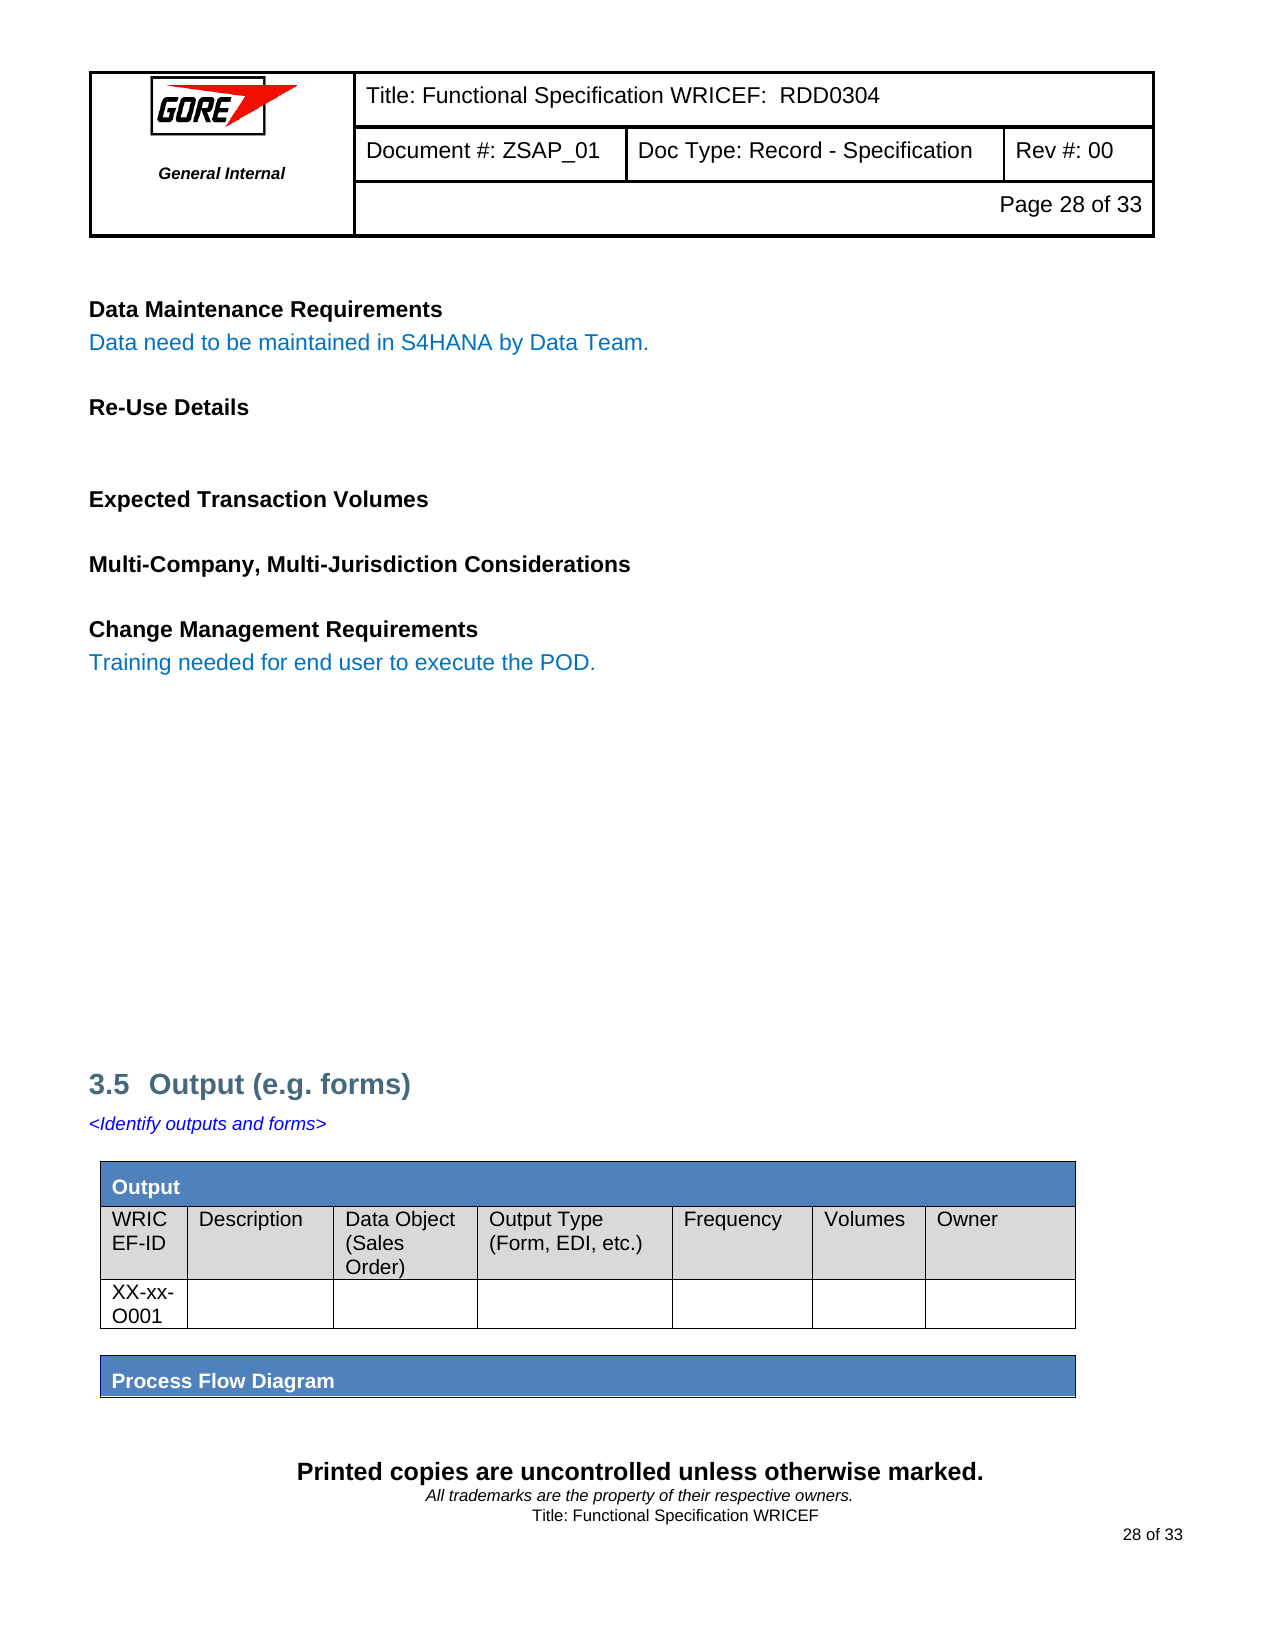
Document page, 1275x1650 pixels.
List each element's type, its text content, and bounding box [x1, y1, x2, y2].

table_cell Data Object (Sales Order) [334, 1207, 477, 1279]
text Change Management Requirements [89, 616, 1192, 642]
text Expected Transaction Volumes [89, 486, 1192, 512]
text Data need to be maintained in S4HANA by Data Team. [89, 329, 1192, 355]
text <Identify outputs and forms> [89, 1113, 1192, 1134]
table_cell WRICEF-ID [101, 1207, 187, 1279]
table_cell [673, 1280, 812, 1328]
table_cell [926, 1280, 1075, 1328]
table_cell Output Type (Form, EDI, etc.) [478, 1207, 672, 1279]
text Data Maintenance Requirements [89, 296, 1192, 323]
table_header Process Flow Diagram [101, 1356, 1075, 1396]
text Re-Use Details [89, 394, 1192, 421]
picture [150, 76, 298, 160]
table_cell [813, 1280, 925, 1328]
text Training needed for end user to execute the POD. [89, 649, 1192, 675]
table_cell [478, 1280, 672, 1328]
table_cell [334, 1280, 477, 1328]
table_cell XX-xx-O001 [101, 1280, 187, 1328]
table_header Output [101, 1162, 1075, 1206]
text Multi-Company, Multi-Jurisdiction Considerations [89, 551, 1192, 577]
table_cell Volumes [813, 1207, 925, 1279]
table_cell Frequency [673, 1207, 812, 1279]
table_cell [188, 1280, 333, 1328]
table_cell Owner [926, 1207, 1075, 1279]
table_cell Description [188, 1207, 333, 1279]
subtitle Output (e.g. forms) [89, 1067, 1192, 1100]
